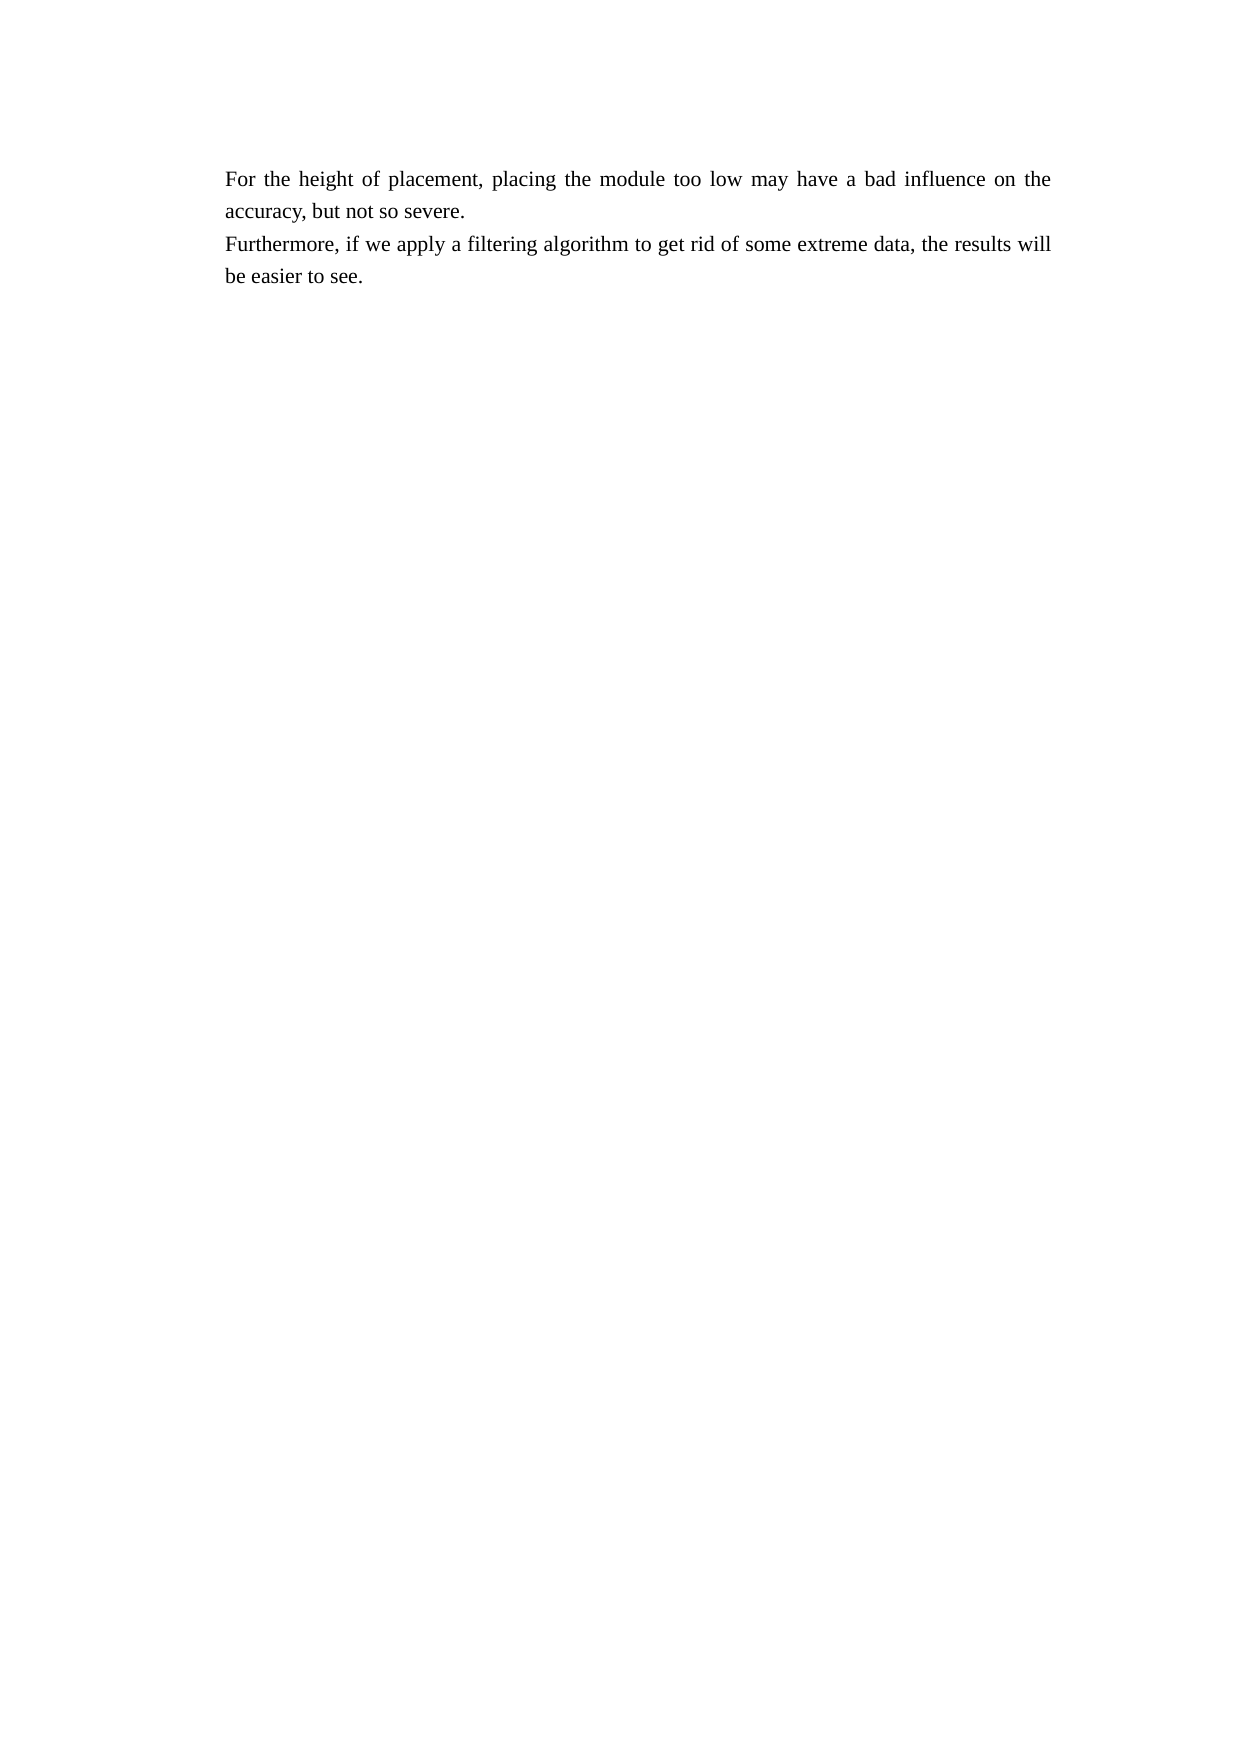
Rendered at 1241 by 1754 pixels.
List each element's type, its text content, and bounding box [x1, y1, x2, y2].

list Furthermore, if we apply a filtering algorithm to get rid of some extreme data, the results will be easier to see. [225, 227, 1053, 292]
list For the height of placement, placing the module too low may have a bad influence on the accuracy, but not so severe. [225, 162, 1053, 227]
